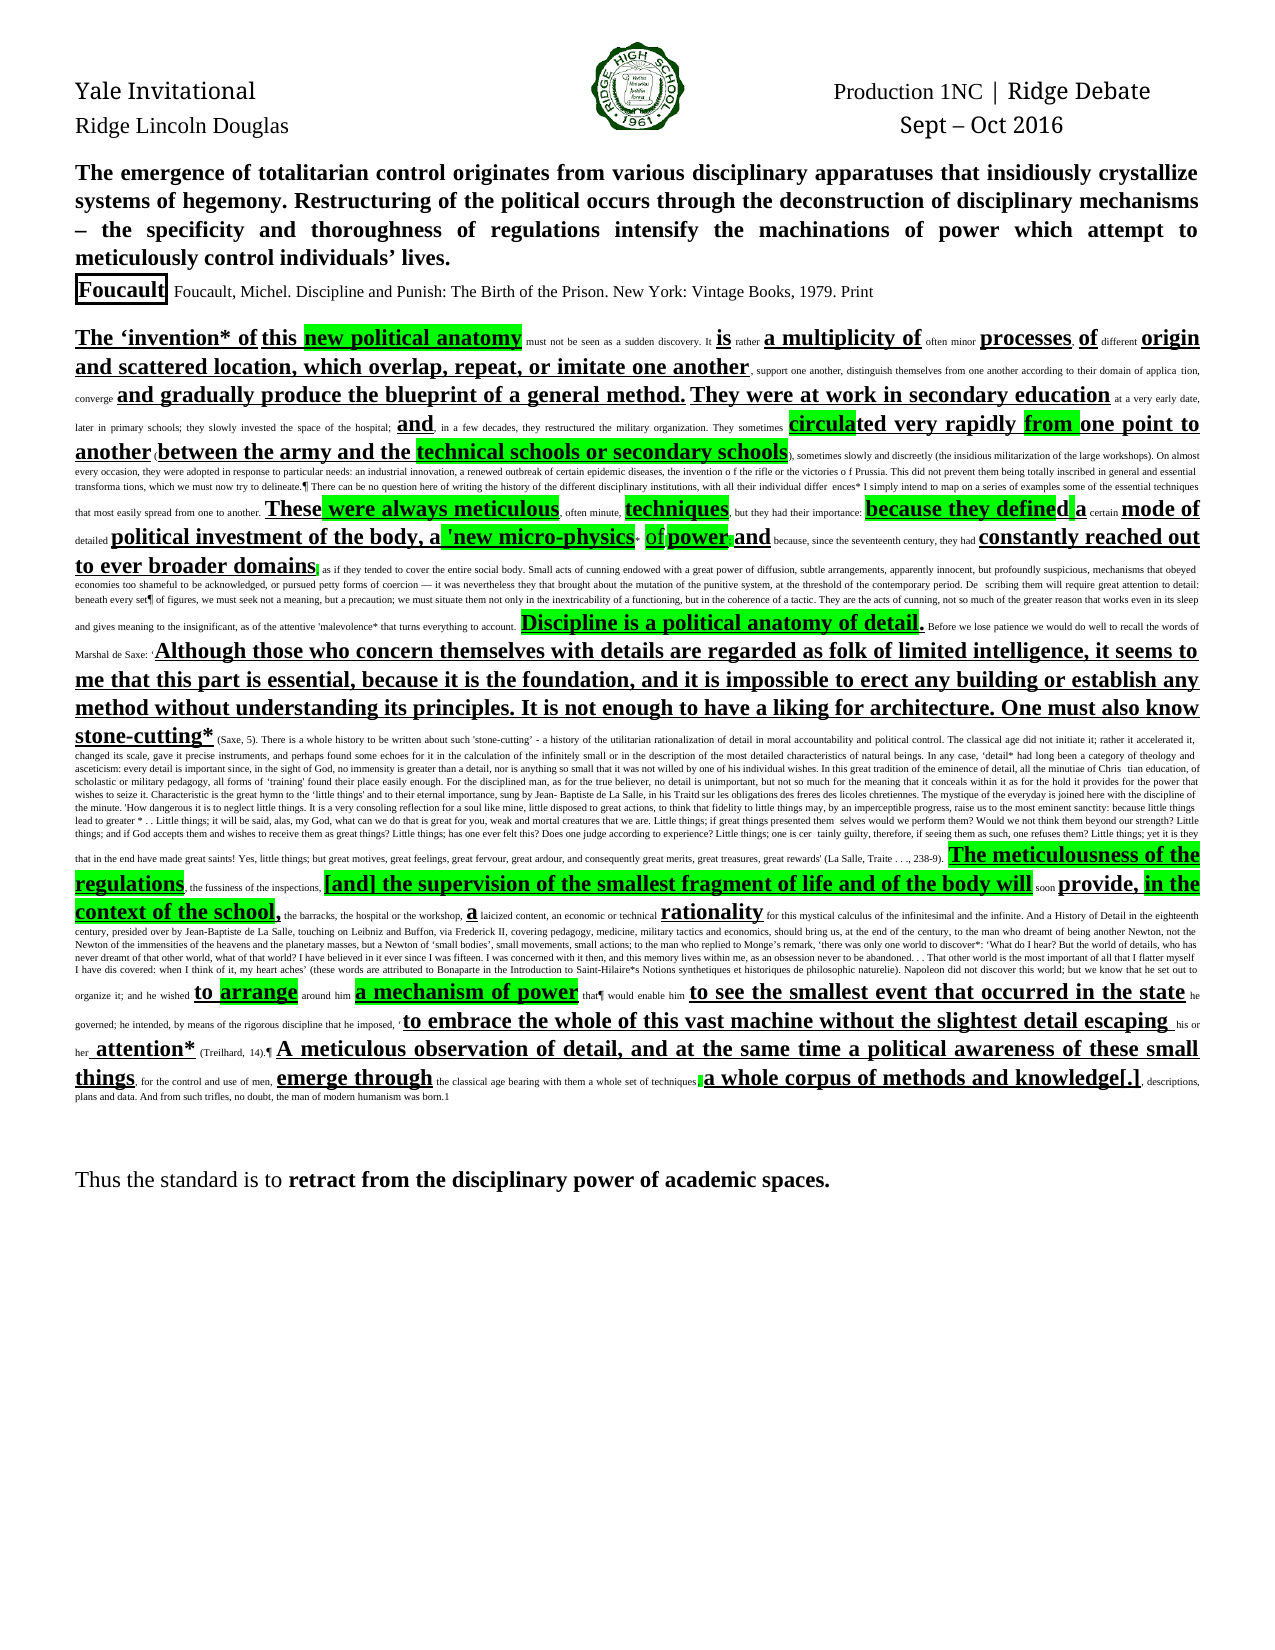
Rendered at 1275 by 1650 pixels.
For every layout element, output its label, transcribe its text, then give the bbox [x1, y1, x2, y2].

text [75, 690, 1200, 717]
text Foucault Foucault, Michel. Discipline and Punish: The Birth of the Prison. New York: Vintage Books, 1979. Print [168, 272, 1200, 305]
text Thus the standard is to retract from the disciplinary power of academic spaces. [75, 1166, 1200, 1192]
picture [577, 42, 697, 130]
subtitle The emergence of totalitarian control originates from various disciplinary apparatuses that insidiously crystallize systems of hegemony. Restructuring of the political occurs through the deconstruction of disciplinary mechanisms – the specificity and thoroughness of regulations intensify the machinations of power which attempt to meticulously control individuals’ lives. [75, 159, 1200, 270]
